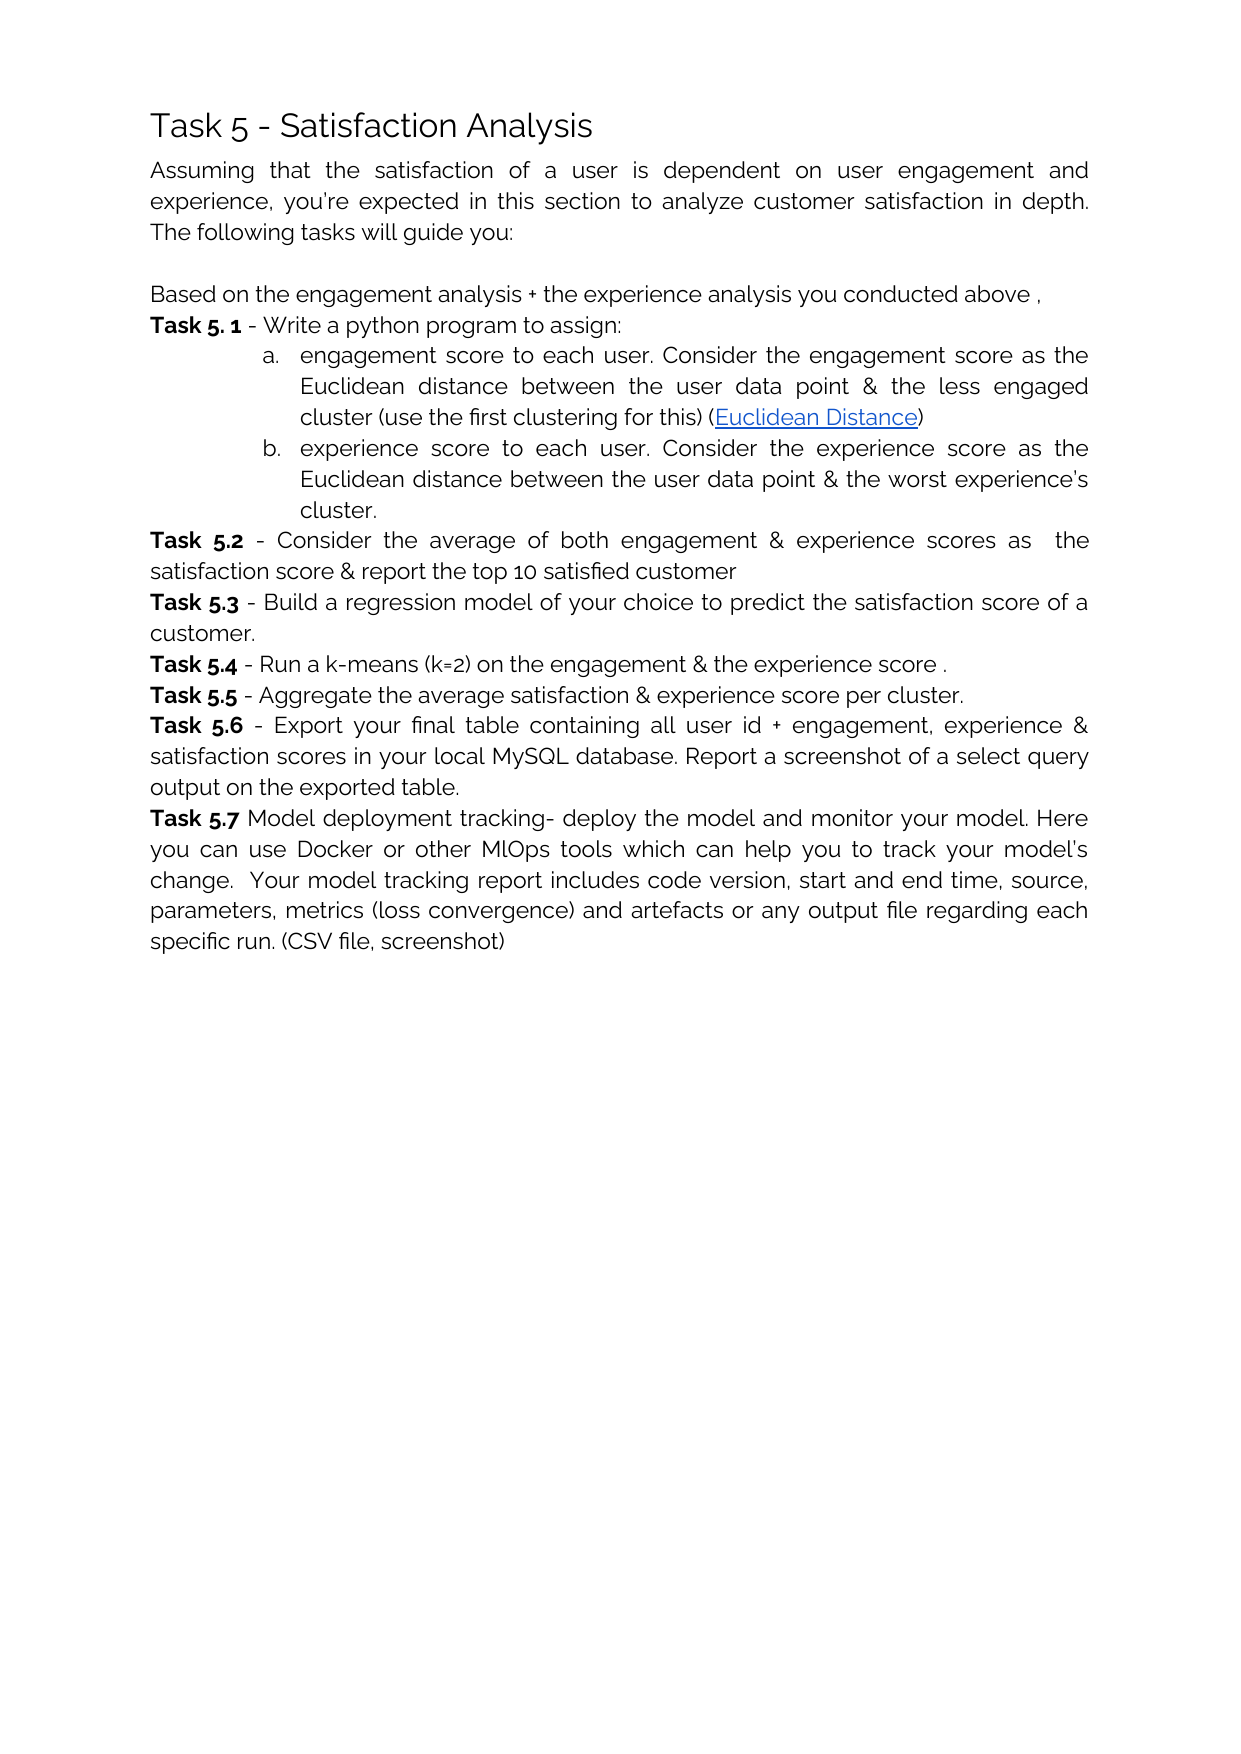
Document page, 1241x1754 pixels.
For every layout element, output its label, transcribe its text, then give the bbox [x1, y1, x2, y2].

text Task 5. 1 - Write a python program to assign: [150, 312, 1090, 338]
text Assuming that the satisfaction of a user is dependent on user engagement and experience, you’re expected in this section to analyze customer satisfaction in depth. The following tasks will guide you: [150, 157, 1090, 246]
list experience score to each user. Consider the experience score as the Euclidean distance between the user data point & the worst experience’s cluster. [262, 435, 1090, 523]
text Task 5.3 - Build a regression model of your choice to predict the satisfaction score of a customer. [150, 616, 1090, 647]
text Based on the engagement analysis + the experience analysis you conducted above , [150, 281, 1090, 308]
text Task 5.6 - Export your final table containing all user id + engagement, experience & satisfaction scores in your local MySQL database. Report a screenshot of a select query output on the exported table. [150, 712, 1090, 801]
subtitle Task 5 - Satisfaction Analysis [150, 106, 1090, 145]
text Task 5.4 - Run a k-means (k=2) on the engagement & the experience score . [150, 651, 1090, 678]
text Task 5.7 Model deployment tracking- deploy the model and monitor your model. Here you can use Docker or other MlOps tools which can help you to track your model’s change. Your model tracking report includes code version, start and end time, source, parameters, metrics (loss convergence) and artefacts or any output file regarding each specific run. (CSV file, screenshot) [150, 805, 1090, 955]
text Task 5.2 - Consider the average of both engagement & experience scores as the satisfaction score & report the top 10 satisfied customer [150, 527, 1090, 585]
list engagement score to each user. Consider the engagement score as the Euclidean distance between the user data point & the less engaged cluster (use the first clustering for this) (Euclidean Distance) [262, 342, 1090, 431]
text Task 5.5 - Aggregate the average satisfaction & experience score per cluster. [150, 682, 1090, 708]
